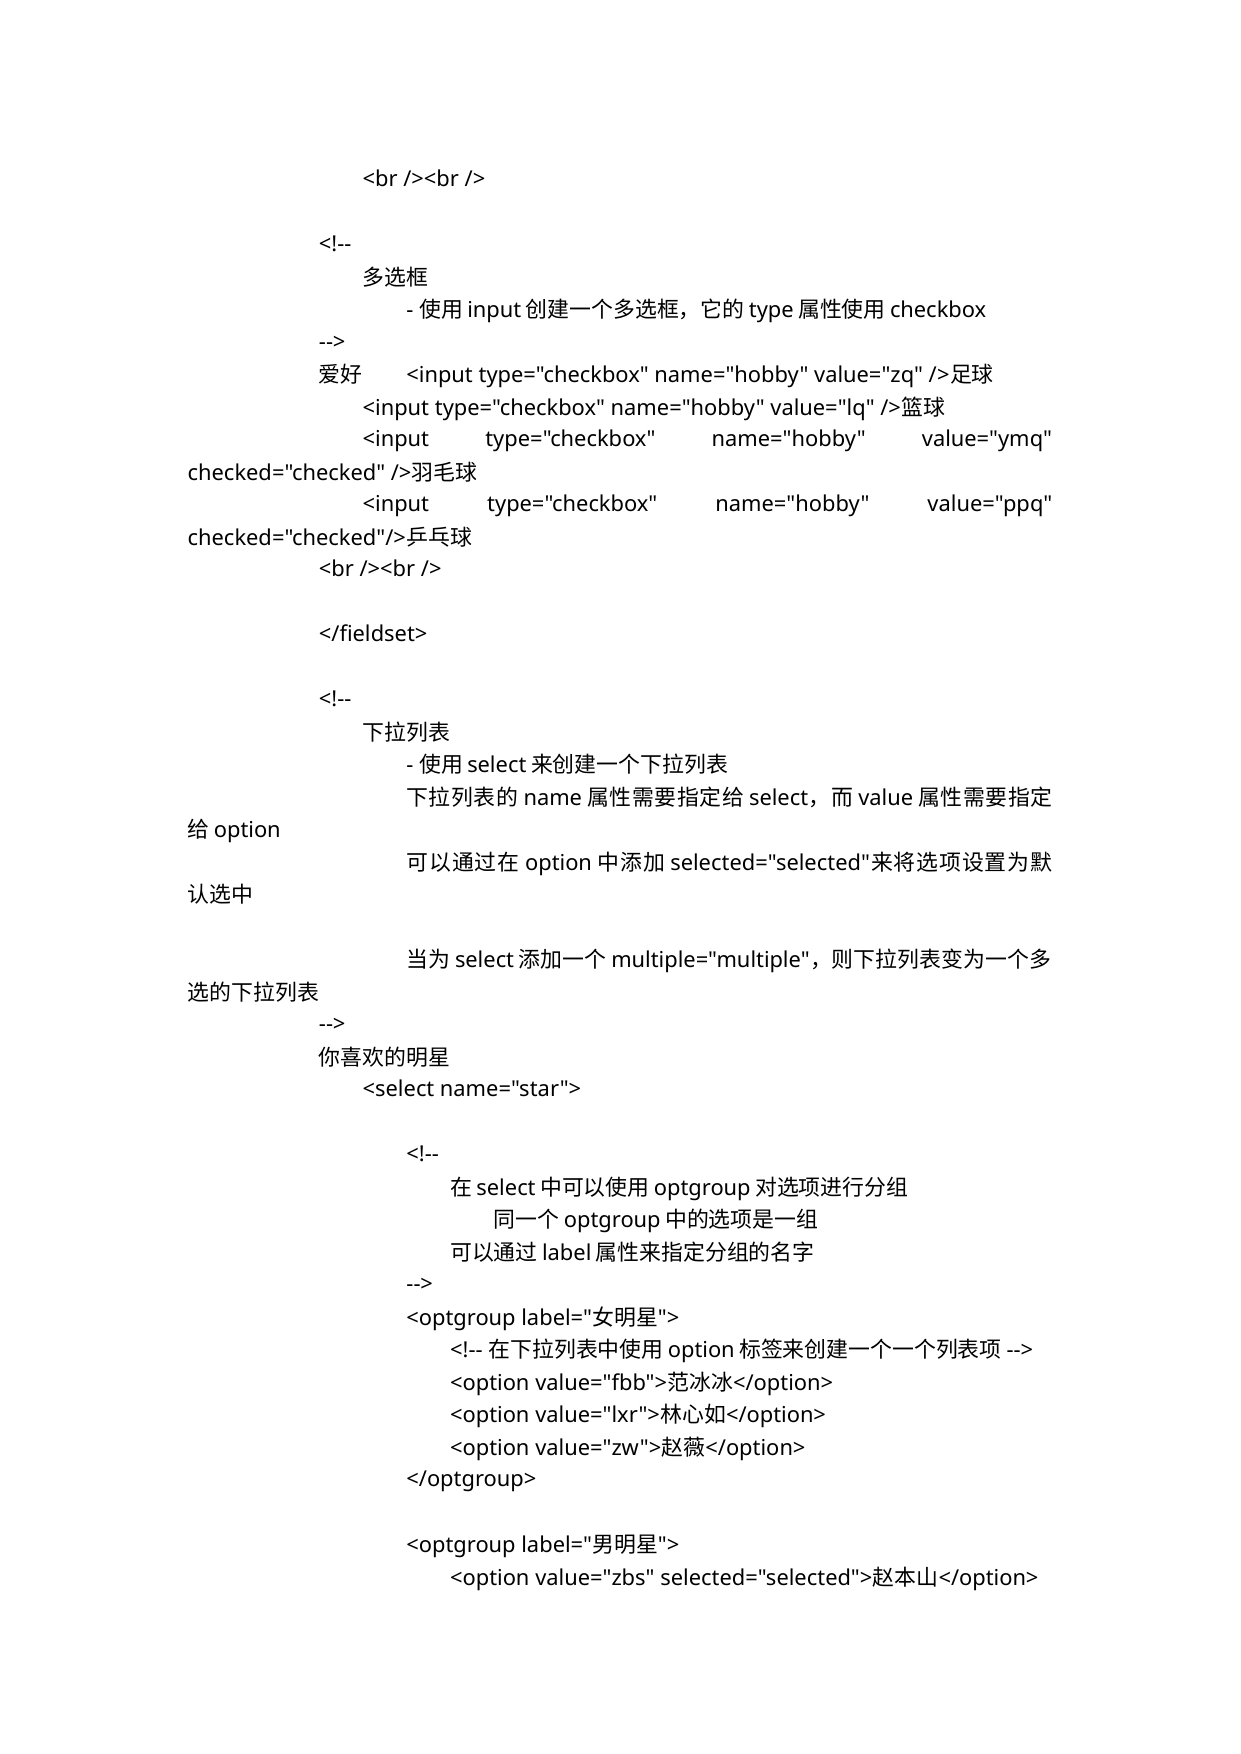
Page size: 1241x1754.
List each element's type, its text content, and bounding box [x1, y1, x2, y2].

text --> [187, 324, 1053, 357]
text --> [187, 1267, 1053, 1299]
text 多选框 [187, 259, 1053, 292]
text - 使用select来创建一个下拉列表 [187, 747, 1053, 779]
text 下拉列表的name属性需要指定给select，而value属性需要指定给option [187, 779, 1053, 844]
text <option value="zw">赵薇</option> [187, 1429, 1053, 1462]
text --> [187, 1007, 1053, 1039]
text <!-- [187, 1137, 1053, 1169]
text <input type="checkbox" name="hobby" value="ymq" checked="checked" />羽毛球 [187, 422, 1053, 487]
text <option value="fbb">范冰冰</option> [187, 1364, 1053, 1397]
text <br /><br /> [187, 162, 1053, 194]
text 当为select添加一个multiple="multiple"，则下拉列表变为一个多选的下拉列表 [187, 942, 1053, 1007]
text - 使用input创建一个多选框，它的type属性使用checkbox [187, 292, 1053, 324]
text 爱好 <input type="checkbox" name="hobby" value="zq" />足球 [187, 357, 1053, 389]
text 可以通过在option中添加selected="selected"来将选项设置为默认选中 [187, 844, 1053, 909]
text 同一个optgroup中的选项是一组 [187, 1202, 1053, 1234]
text <option value="lxr">林心如</option> [187, 1397, 1053, 1429]
text </fieldset> [187, 617, 1053, 649]
text <br /><br /> [187, 552, 1053, 584]
text <input type="checkbox" name="hobby" value="ppq" checked="checked"/>乒乓球 [187, 487, 1053, 552]
text 你喜欢的明星 [187, 1039, 1053, 1072]
text <optgroup label="男明星"> [187, 1527, 1053, 1559]
text <option value="zbs" selected="selected">赵本山</option> [187, 1559, 1053, 1592]
text 在select中可以使用optgroup对选项进行分组 [187, 1169, 1053, 1202]
text </optgroup> [187, 1462, 1053, 1494]
text <!-- 在下拉列表中使用option标签来创建一个一个列表项 --> [187, 1332, 1053, 1364]
text <optgroup label="女明星"> [187, 1299, 1053, 1332]
text <select name="star"> [187, 1072, 1053, 1104]
text <!-- [187, 682, 1053, 714]
text 下拉列表 [187, 714, 1053, 747]
text <!-- [187, 227, 1053, 259]
text <input type="checkbox" name="hobby" value="lq" />篮球 [187, 389, 1053, 422]
text 可以通过label属性来指定分组的名字 [187, 1234, 1053, 1267]
